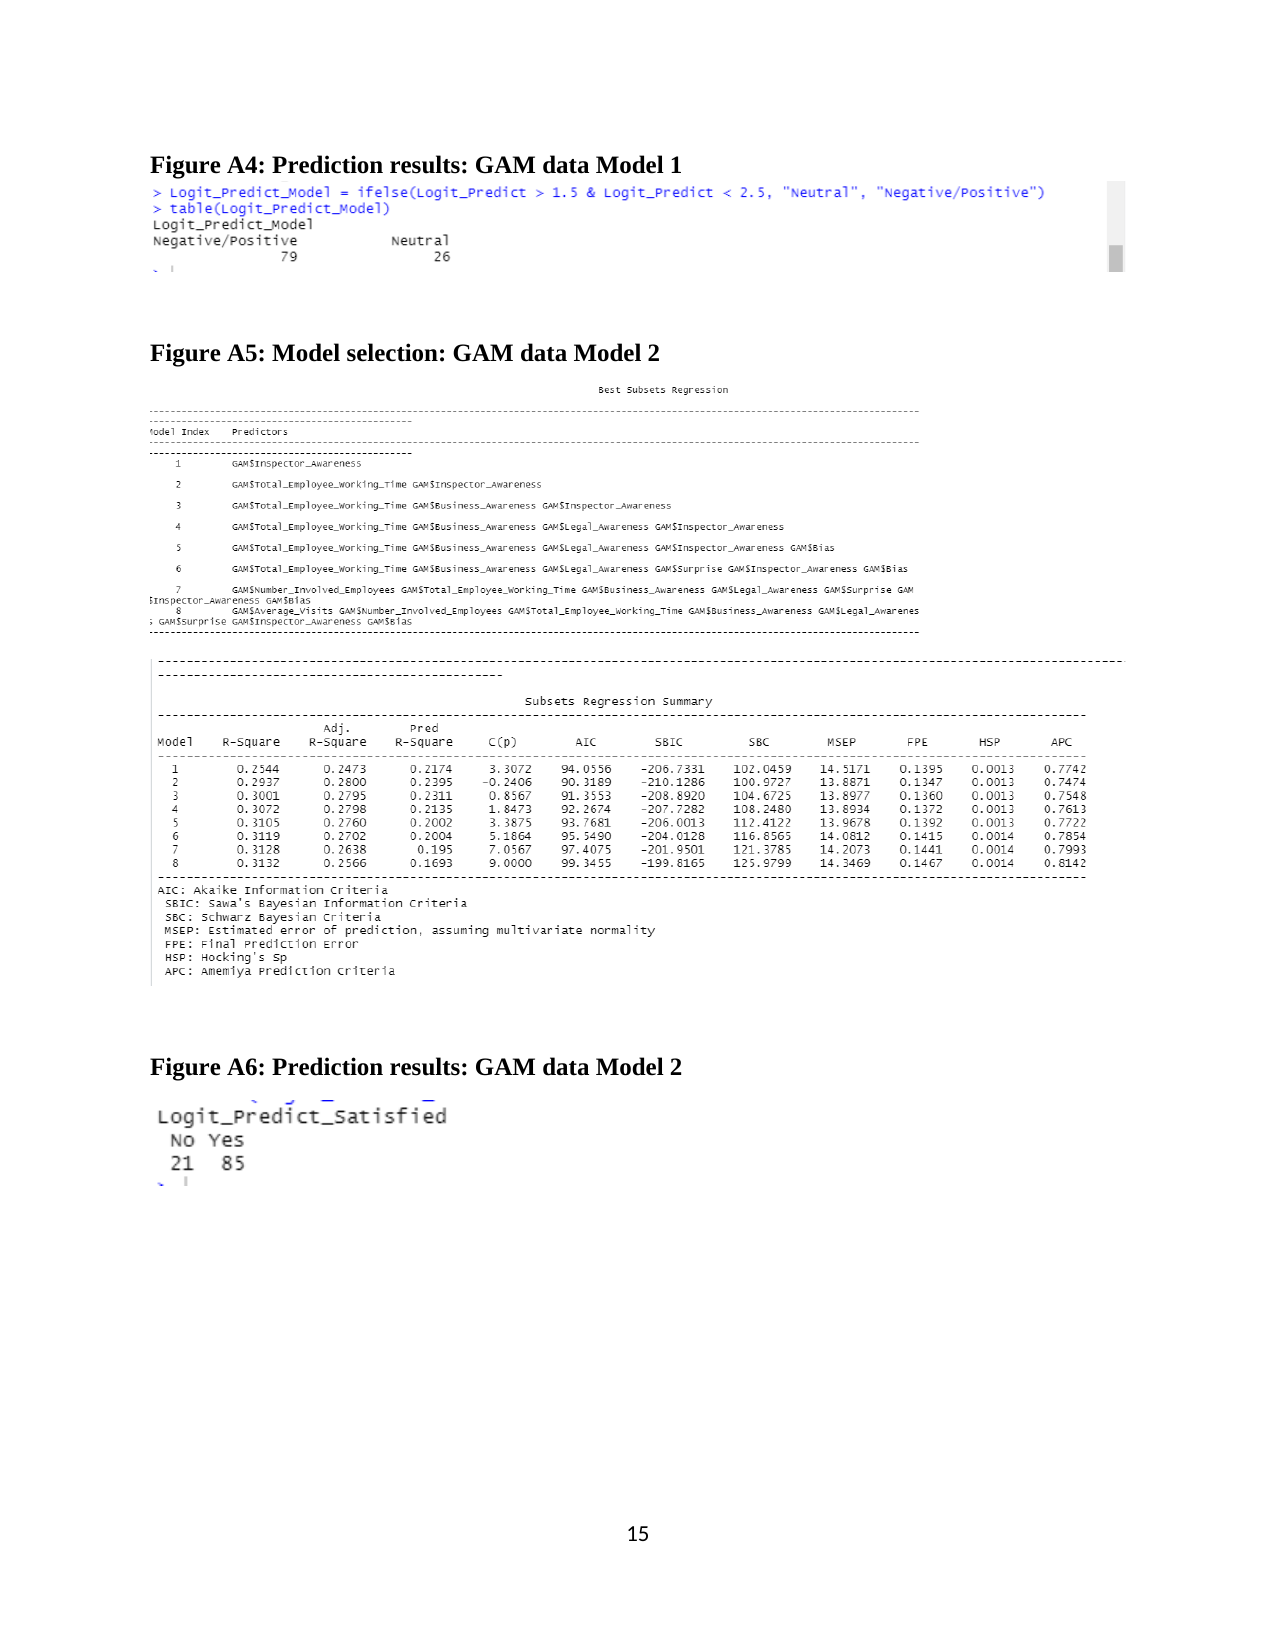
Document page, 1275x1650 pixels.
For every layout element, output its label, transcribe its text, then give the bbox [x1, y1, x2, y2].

picture [150, 659, 1125, 986]
text Figure A5: Model selection: GAM data Model 2 [150, 338, 1125, 367]
text Figure A4: Prediction results: GAM data Model 1 [150, 150, 1125, 181]
picture [150, 386, 922, 641]
picture [150, 1100, 476, 1186]
picture [150, 181, 1125, 272]
text Figure A6: Prediction results: GAM data Model 2 [150, 1052, 1125, 1081]
